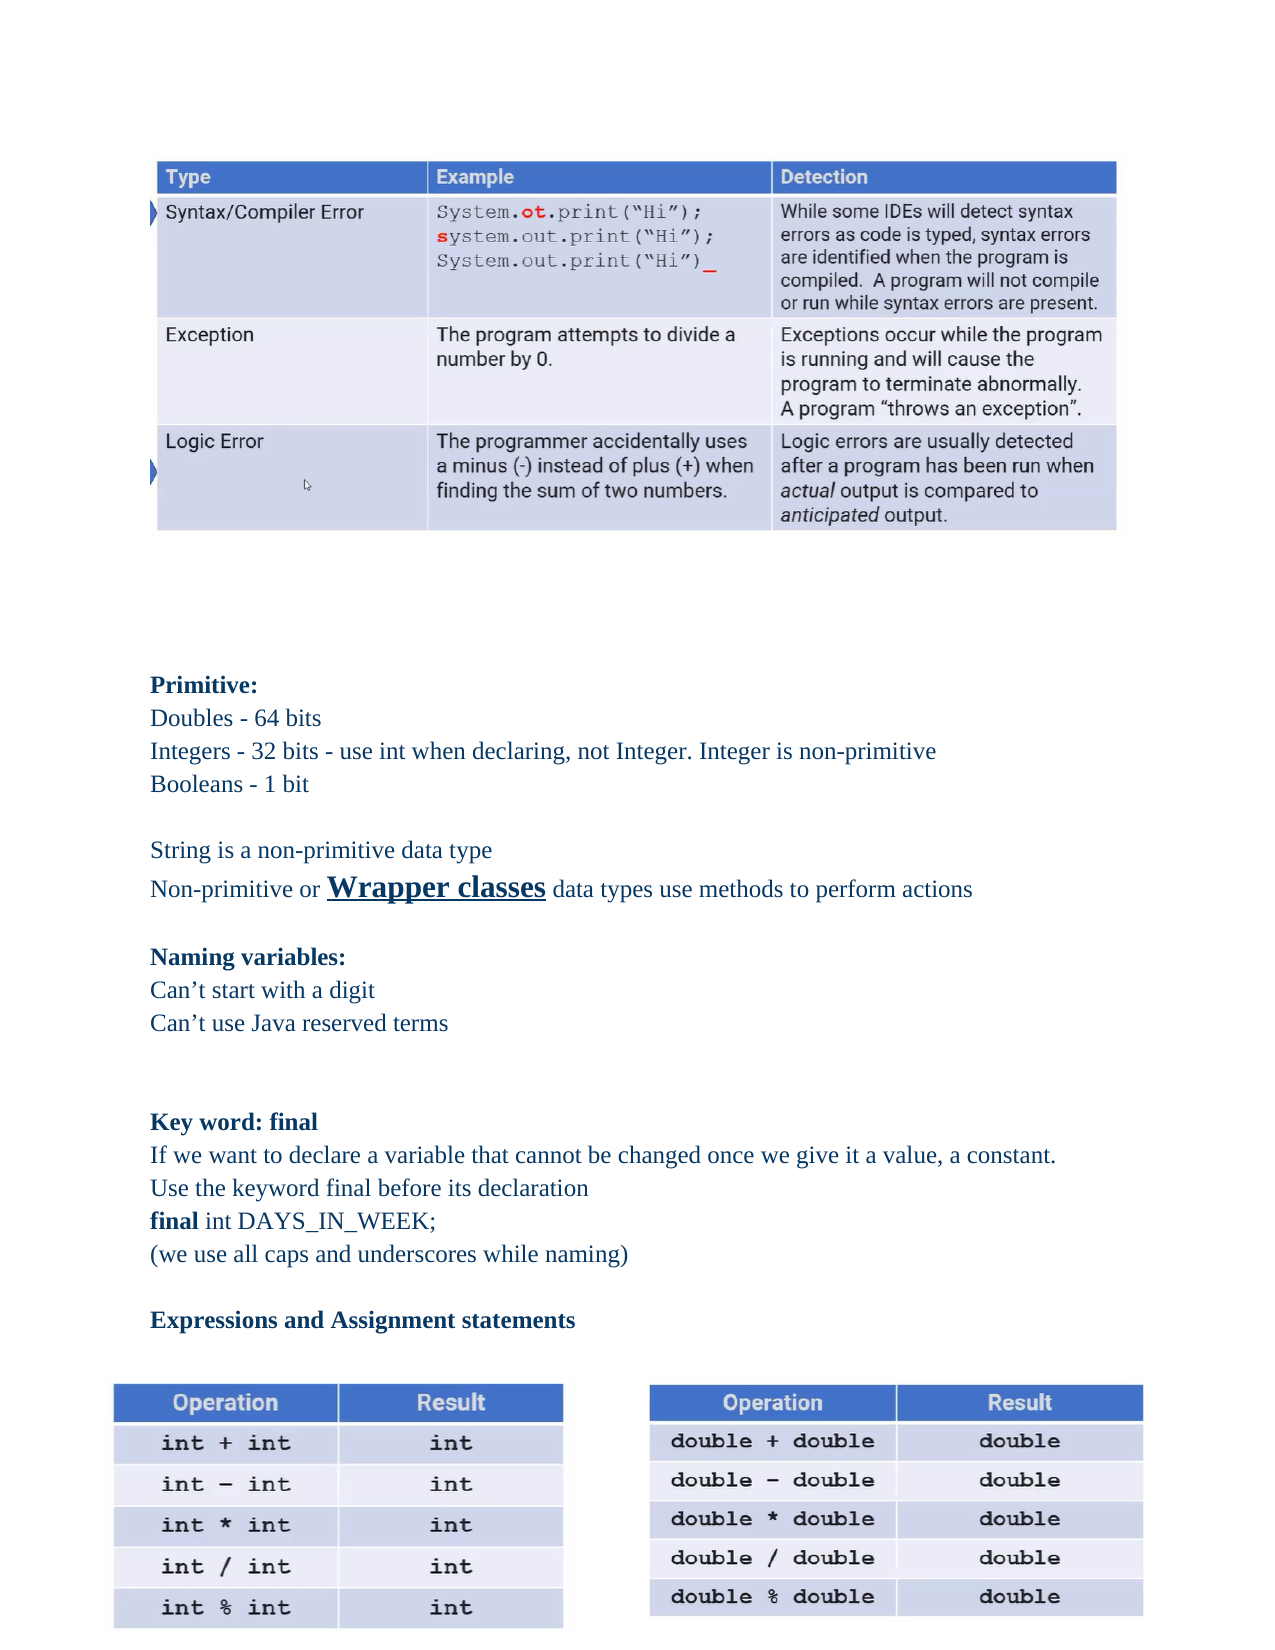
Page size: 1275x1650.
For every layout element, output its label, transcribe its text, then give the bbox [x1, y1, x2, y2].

text Non-primitive or Wrapper classes data types use methods to perform actions [150, 868, 1125, 904]
text final int DAYS_IN_WEEK; [150, 1206, 1125, 1235]
text Can’t start with a digit [150, 975, 1125, 1004]
text Booleans - 1 bit [150, 769, 1125, 798]
picture [106, 1376, 575, 1635]
text Can’t use Java reserved terms [150, 1008, 1125, 1037]
text If we want to declare a variable that cannot be changed once we give it a value, a constant. [150, 1140, 1125, 1169]
text Doubles - 64 bits [150, 703, 1125, 732]
text Naming variables: [150, 942, 1125, 971]
text Use the keyword final before its declaration [150, 1173, 1125, 1202]
text (we use all caps and underscores while naming) [150, 1239, 1125, 1268]
text Expressions and Assignment statements [150, 1306, 1125, 1334]
picture [150, 150, 1125, 538]
text String is a non-primitive data type [150, 835, 1125, 864]
text Integers - 32 bits - use int when declaring, not Integer. Integer is non-primitive [150, 736, 1125, 765]
text Primitive: [150, 670, 1125, 699]
text Key word: final [150, 1107, 1125, 1136]
picture [648, 1376, 1144, 1622]
